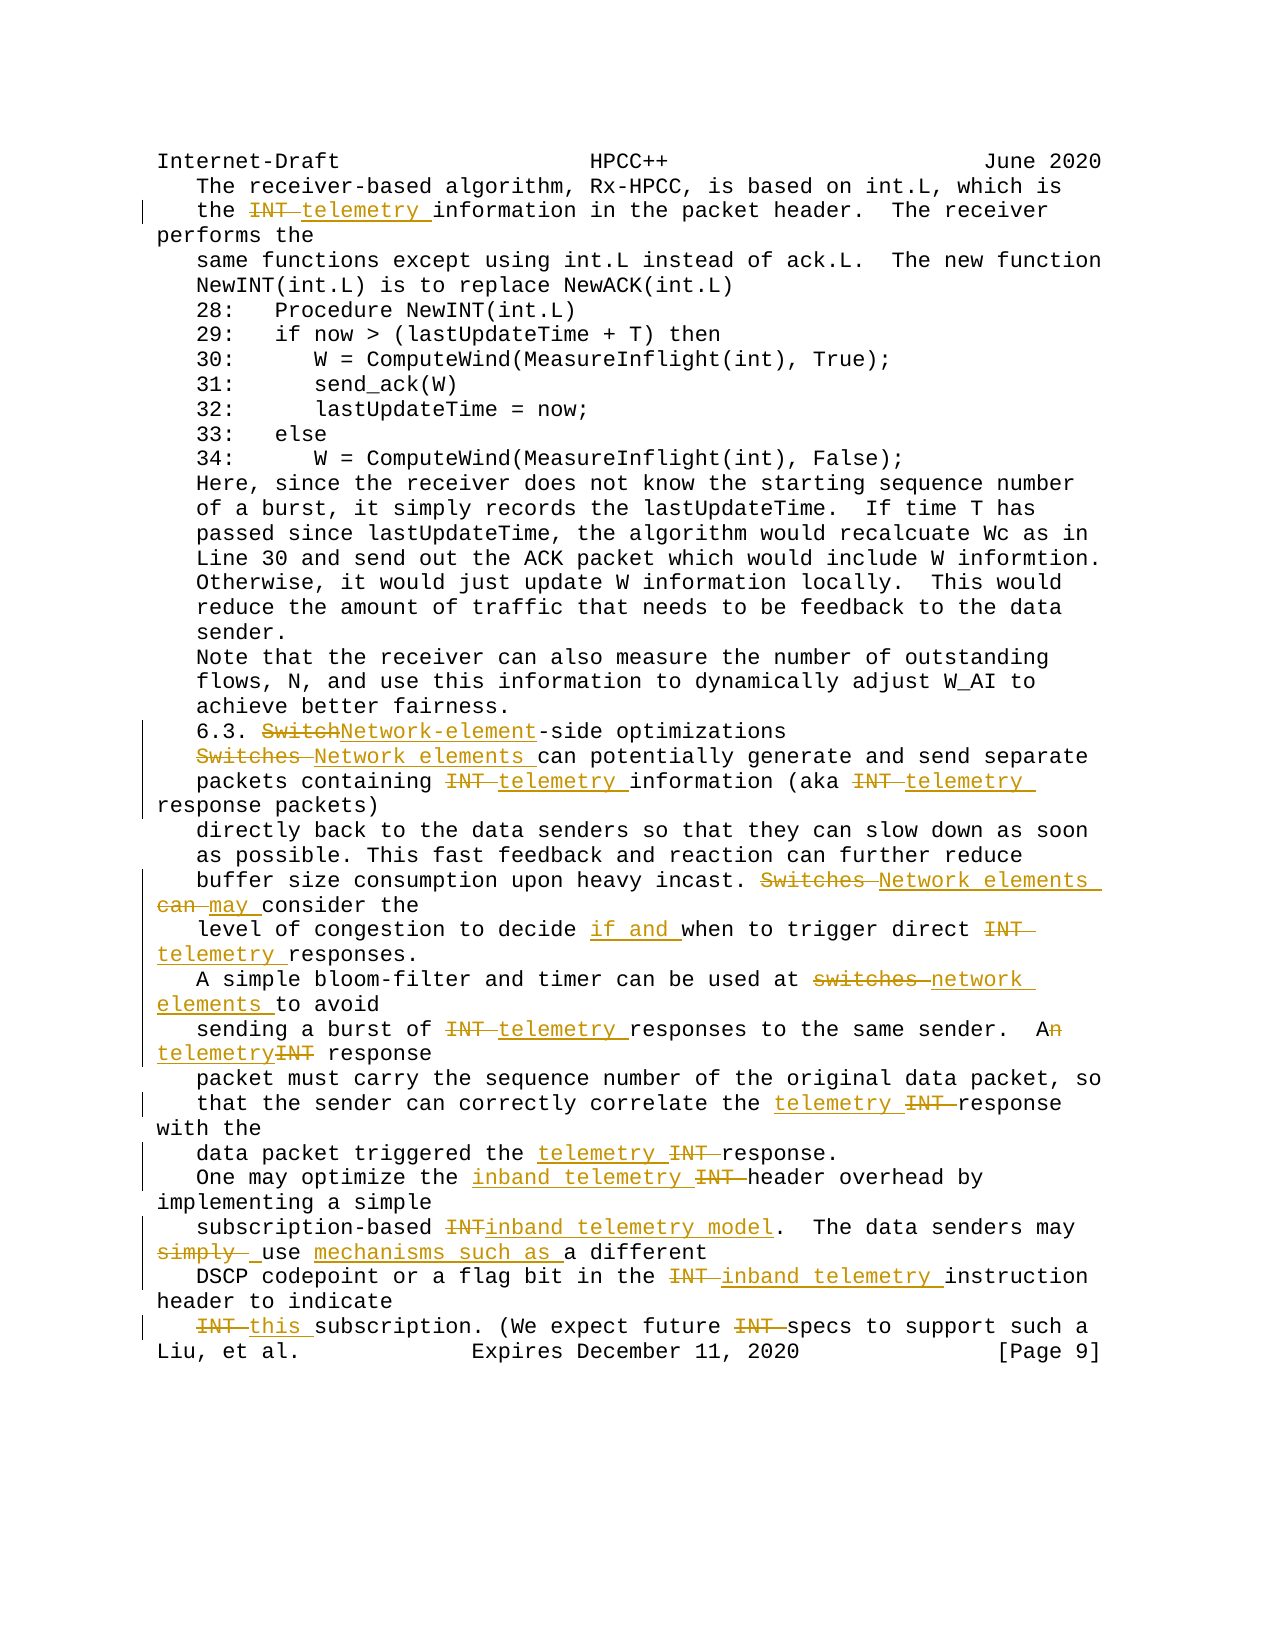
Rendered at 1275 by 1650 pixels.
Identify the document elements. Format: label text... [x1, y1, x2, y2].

text Here, since the receiver does not know the starting sequence number [156, 472, 1118, 497]
text level of congestion to decide when to trigger direct responses. [156, 918, 1118, 968]
text 6.3. -side optimizations [156, 720, 1118, 745]
text packet must carry the sequence number of the original data packet, so [156, 1067, 1118, 1092]
text the information in the packet header. The receiver performs the [156, 199, 1118, 249]
text Line 30 and send out the ACK packet which would include W informtion. [156, 547, 1118, 571]
text A simple bloom-filter and timer can be used at to avoid [156, 968, 1118, 1018]
text same functions except using int.L instead of ack.L. The new function [156, 249, 1118, 274]
text NewINT(int.L) is to replace NewACK(int.L) [156, 274, 1118, 299]
text 28: Procedure NewINT(int.L) [156, 299, 1118, 323]
text Liu, et al. Expires December 11, 2020 [Page 9] [156, 1340, 1118, 1365]
text that the sender can correctly correlate the response with the [156, 1092, 1118, 1142]
text The receiver-based algorithm, Rx-HPCC, is based on int.L, which is [156, 175, 1118, 199]
text subscription-based . The data senders may use a different [156, 1216, 1118, 1266]
text subscription. (We expect future specs to support such a [156, 1315, 1118, 1340]
text 30: W = ComputeWind(MeasureInflight(int), True); [156, 348, 1118, 373]
text DSCP codepoint or a flag bit in the instruction header to indicate [156, 1266, 1118, 1315]
text Internet-Draft HPCC++ June 2020 [156, 150, 1118, 175]
text buffer size consumption upon heavy incast. consider the [156, 869, 1118, 918]
text as possible. This fast feedback and reaction can further reduce [156, 844, 1118, 869]
text data packet triggered the response. [156, 1142, 1118, 1166]
text reduce the amount of traffic that needs to be feedback to the data [156, 596, 1118, 621]
text packets containing information (aka response packets) [156, 770, 1118, 819]
text of a burst, it simply records the lastUpdateTime. If time T has [156, 497, 1118, 522]
text flows, N, and use this information to dynamically adjust W_AI to [156, 671, 1118, 695]
text passed since lastUpdateTime, the algorithm would recalcuate Wc as in [156, 522, 1118, 547]
text 31: send_ack(W) [156, 373, 1118, 398]
text Otherwise, it would just update W information locally. This would [156, 571, 1118, 596]
text One may optimize the header overhead by implementing a simple [156, 1166, 1118, 1216]
text sender. [156, 621, 1118, 646]
text 34: W = ComputeWind(MeasureInflight(int), False); [156, 447, 1118, 472]
text can potentially generate and send separate [156, 745, 1118, 770]
text directly back to the data senders so that they can slow down as soon [156, 819, 1118, 844]
text achieve better fairness. [156, 695, 1118, 720]
text sending a burst of responses to the same sender. A response [156, 1018, 1118, 1067]
text 32: lastUpdateTime = now; [156, 398, 1118, 423]
text 33: else [156, 423, 1118, 447]
text Note that the receiver can also measure the number of outstanding [156, 646, 1118, 671]
text 29: if now > (lastUpdateTime + T) then [156, 323, 1118, 348]
